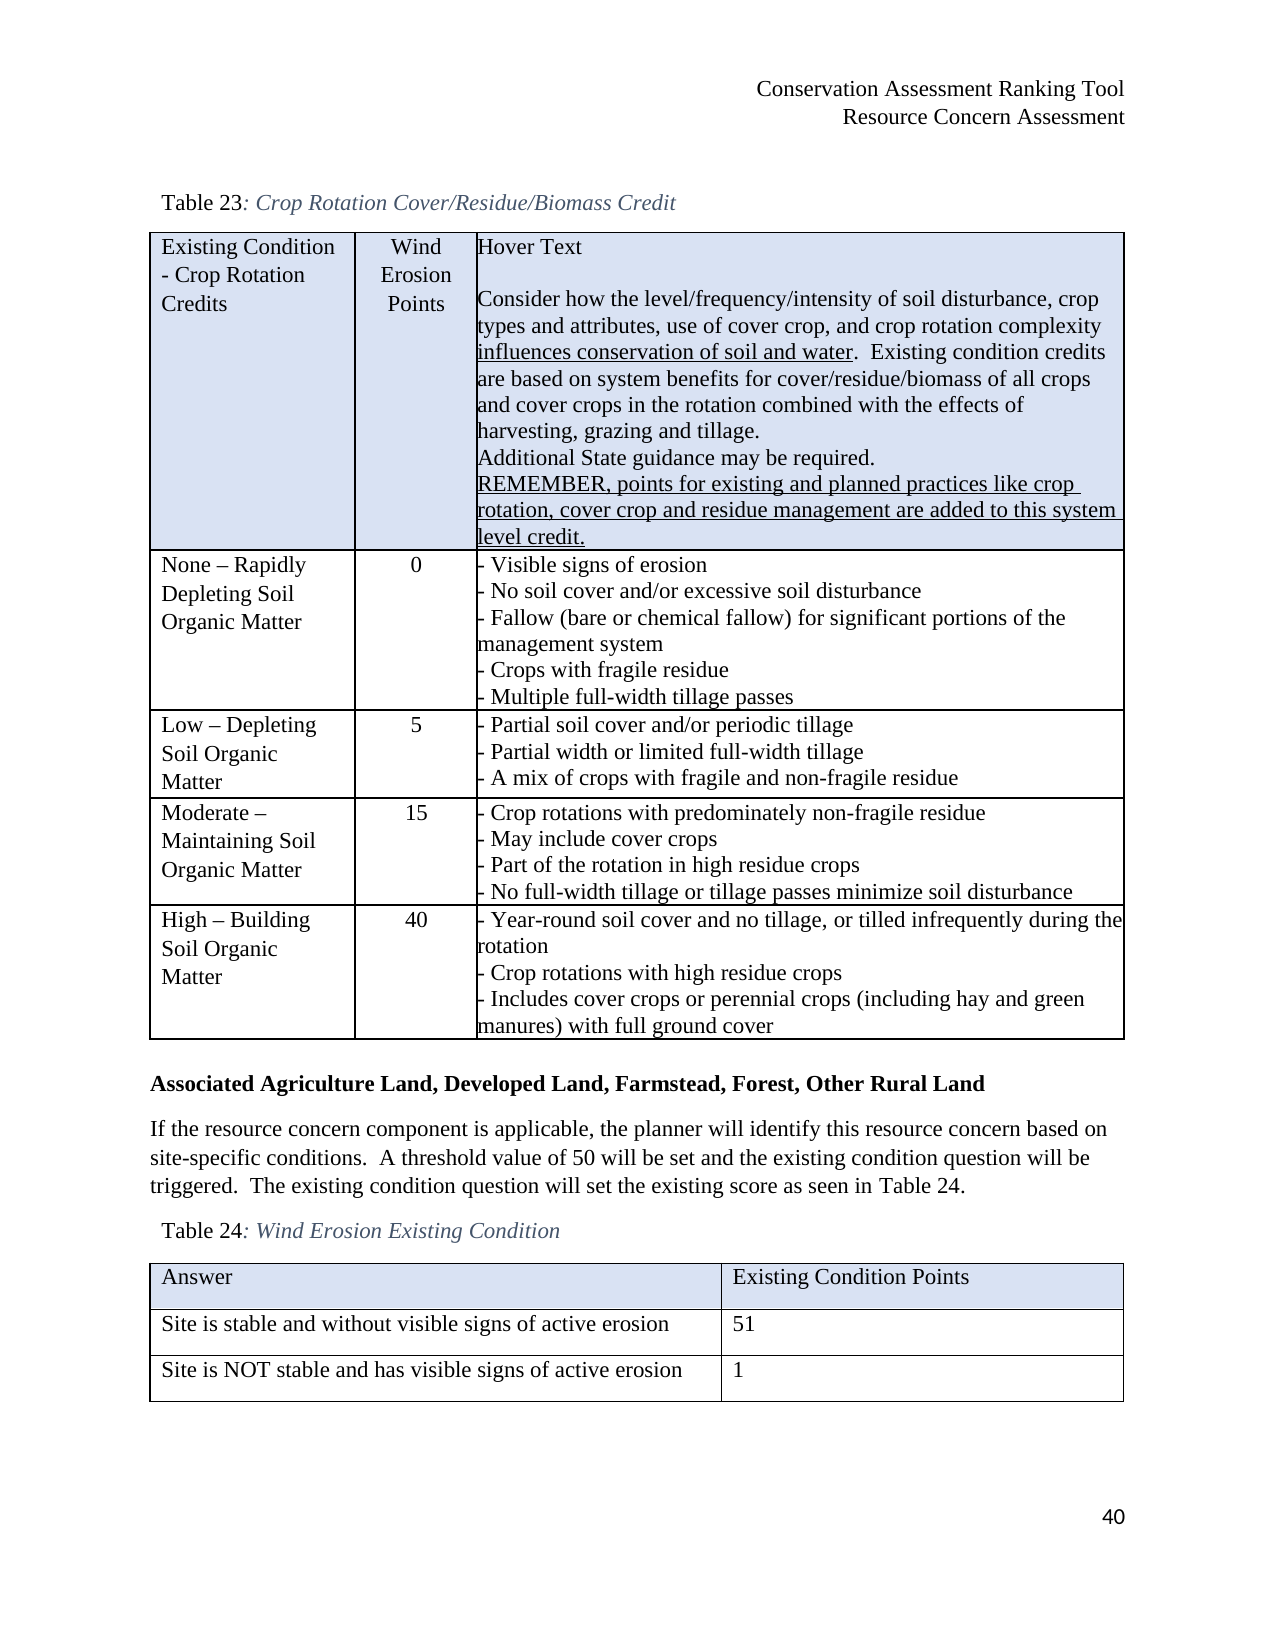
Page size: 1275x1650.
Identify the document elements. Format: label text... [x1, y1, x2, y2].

table_cell Moderate – Maintaining Soil Organic Matter [151, 799, 354, 904]
table_cell 15 [356, 799, 476, 904]
table_cell Low – Depleting Soil Organic Matter [151, 711, 354, 797]
table_cell 1 [722, 1356, 1123, 1401]
text If the resource concern component is applicable, the planner will identify this resource concern based on site-specific conditions. A threshold value of 50 will be set and the existing condition question will be triggered. The existing condition question will set the existing score as seen in Table 24. [150, 1115, 1125, 1198]
table_cell 40 [356, 906, 476, 1038]
table_cell Site is stable and without visible signs of active erosion [151, 1310, 721, 1355]
table_cell Wind Erosion Points [356, 233, 476, 549]
table_cell - Year-round soil cover and no tillage, or tilled infrequently during the rotation - Crop rotations with high residue crops - Includes cover crops or perennial crops (including hay and green manures) with full ground cover [478, 906, 1123, 1038]
table_cell 51 [722, 1310, 1123, 1355]
table_cell 0 [356, 551, 476, 709]
table_cell None – Rapidly Depleting Soil Organic Matter [151, 551, 354, 709]
table_cell Hover Text Consider how the level/frequency/intensity of soil disturbance, crop types and attributes, use of cover crop, and crop rotation complexity influences conservation of soil and water. Existing condition credits are based on system benefits for cover/residue/biomass of all crops and cover crops in the rotation combined with the effects of harvesting, grazing and tillage. Additional State guidance may be required. REMEMBER, points for existing and planned practices like crop rotation, cover crop and residue management are added to this system level credit. [478, 233, 1123, 519]
table_cell High – Building Soil Organic Matter [151, 906, 354, 1038]
table_cell - Crop rotations with predominately non-fragile residue - May include cover crops - Part of the rotation in high residue crops - No full-width tillage or tillage passes minimize soil disturbance [478, 799, 1123, 904]
table_cell Existing Condition - Crop Rotation Credits [151, 233, 354, 549]
table_cell Site is NOT stable and has visible signs of active erosion [151, 1356, 721, 1401]
table_cell - Partial soil cover and/or periodic tillage - Partial width or limited full-width tillage - A mix of crops with fragile and non-fragile residue [478, 711, 1123, 797]
text Associated Agriculture Land, Developed Land, Farmstead, Forest, Other Rural Land [150, 1070, 1125, 1097]
table_header Table 23: Crop Rotation Cover/Residue/Biomass Credit [150, 189, 1124, 232]
table_cell - Visible signs of erosion - No soil cover and/or excessive soil disturbance - Fallow (bare or chemical fallow) for significant portions of the management system - Crops with fragile residue - Multiple full-width tillage passes [478, 551, 1123, 709]
table_header Table 24: Wind Erosion Existing Condition [150, 1217, 1124, 1262]
table_cell 5 [356, 711, 476, 797]
table_cell Existing Condition Points [722, 1264, 1123, 1308]
table_cell Answer [151, 1264, 721, 1308]
